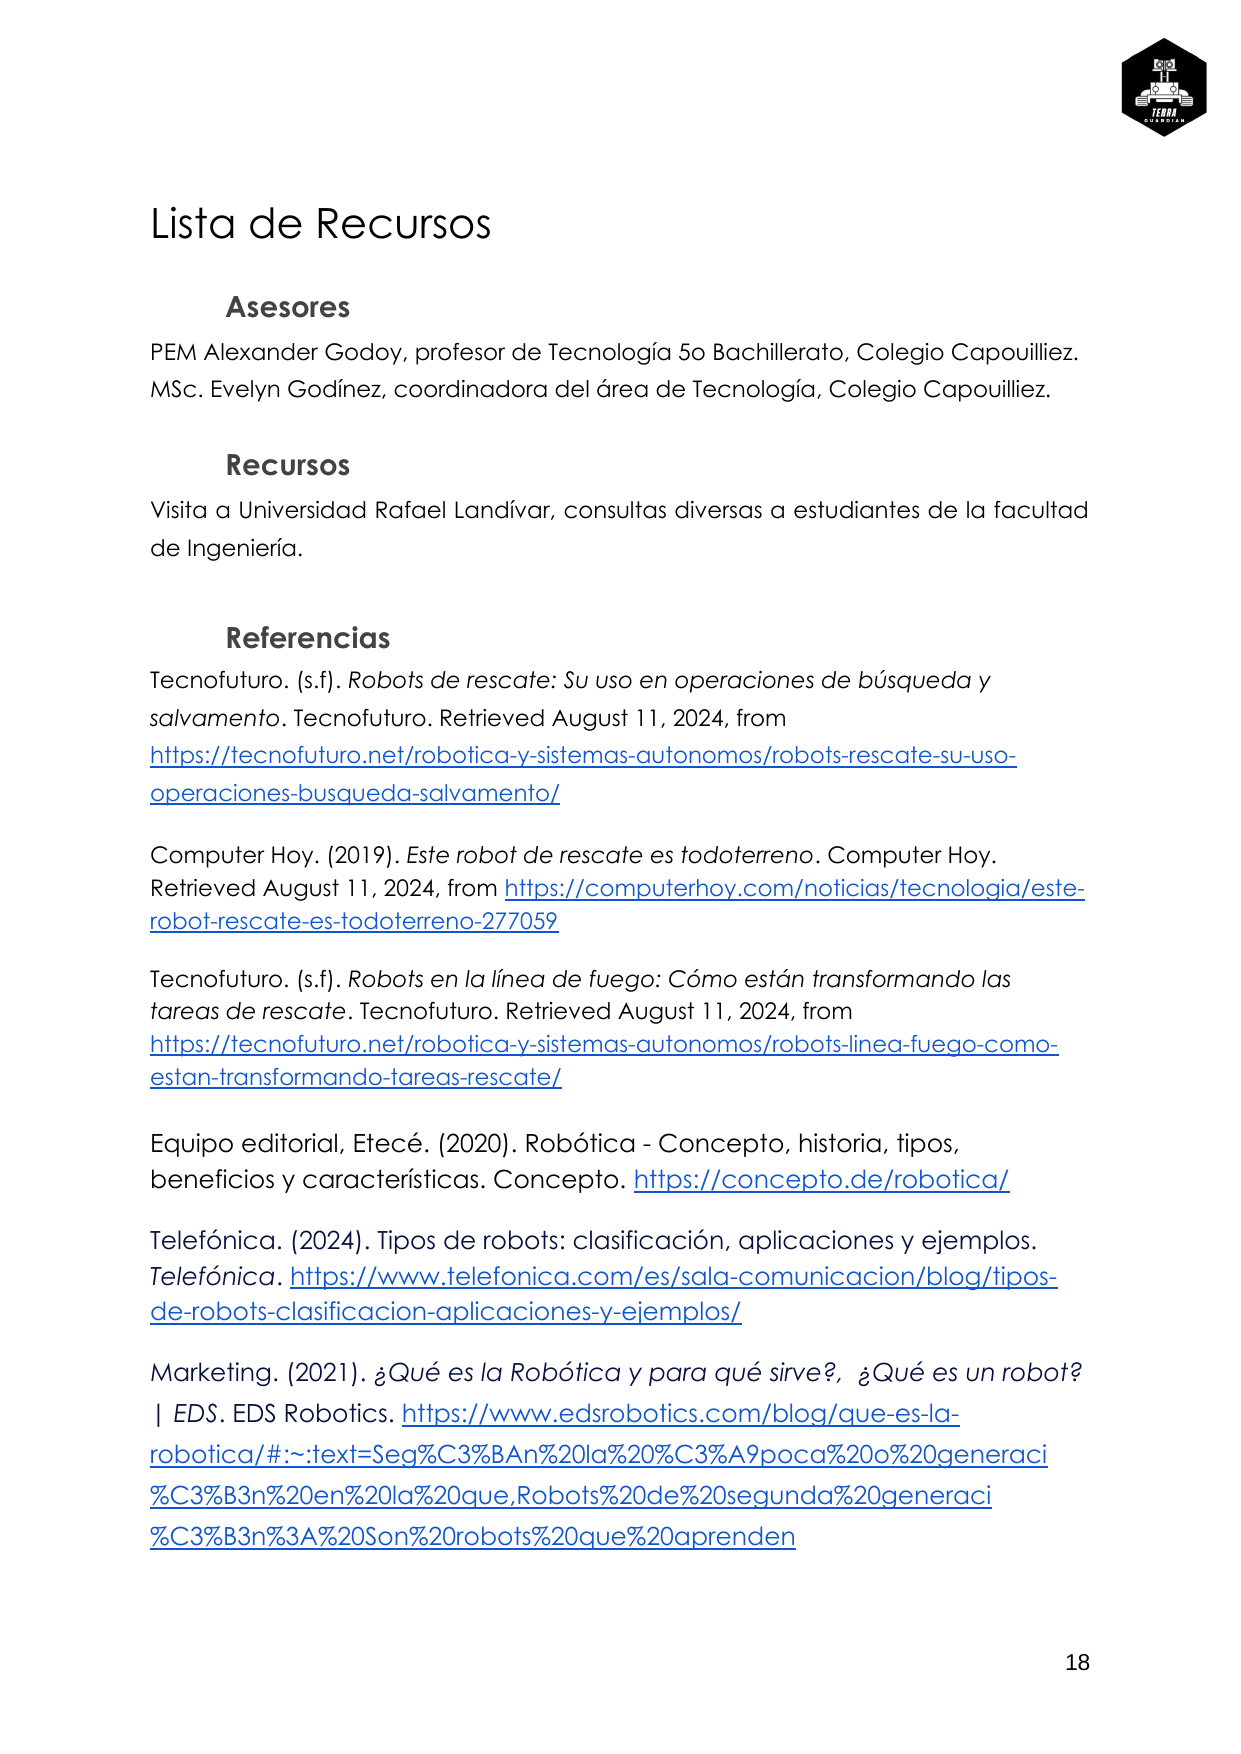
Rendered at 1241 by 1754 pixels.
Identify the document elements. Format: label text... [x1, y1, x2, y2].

text Tecnofuturo. (s.f). Robots en la línea de fuego: Cómo están transformando las tareas de rescate. Tecnofuturo. Retrieved August 11, 2024, from https://tecnofuturo.net/robotica-y-sistemas-autonomos/robots-linea-fuego-como-estan-transformando-tareas-rescate/ Equipo editorial, Etecé. (2020). Robótica - Concepto, historia, tipos, beneficios y características. Concepto. https://concepto.de/robotica/ [150, 961, 1090, 1196]
text Visita a Universidad Rafael Landívar, consultas diversas a estudiantes de la facultad de Ingeniería. [150, 493, 1090, 563]
picture [1109, 31, 1217, 137]
text PEM Alexander Godoy, profesor de Tecnología 5o Bachillerato, Colegio Capouilliez. [150, 334, 1090, 367]
text Telefónica. (2024). Tipos de robots: clasificación, aplicaciones y ejemplos. Telefónica. https://www.telefonica.com/es/sala-comunicacion/blog/tipos-de-robots-clasificacion-aplicaciones-y-ejemplos/ [150, 1221, 1090, 1328]
text Marketing. (2021). ¿Qué es la Robótica y para qué sirve?, ¿Qué es un robot? | EDS. EDS Robotics. https://www.edsrobotics.com/blog/que-es-la-robotica/#:~:text=Seg%C3%BAn%20la%20%C3%A9poca%20o%20generaci%C3%B3n%20en%20la%20que,Robots%20de%20segunda%20generaci%C3%B3n%3A%20Son%20robots%20que%20aprenden [150, 1353, 1090, 1553]
subtitle Asesores [150, 284, 1090, 326]
subtitle Lista de Recursos [150, 192, 1090, 251]
subtitle Recursos [150, 443, 1090, 485]
text Computer Hoy. (2019). Este robot de rescate es todoterreno. Computer Hoy. Retrieved August 11, 2024, from https://computerhoy.com/noticias/tecnologia/este-robot-rescate-es-todoterreno-277059 [150, 838, 1090, 936]
text MSc. Evelyn Godínez, coordinadora del área de Tecnología, Colegio Capouilliez. [150, 372, 1090, 405]
text Referencias Tecnofuturo. (s.f). Robots de rescate: Su uso en operaciones de búsqueda y salvamento. Tecnofuturo. Retrieved August 11, 2024, from https://tecnofuturo.net/robotica-y-sistemas-autonomos/robots-rescate-su-uso-operaciones-busqueda-salvamento/ [150, 616, 1090, 808]
